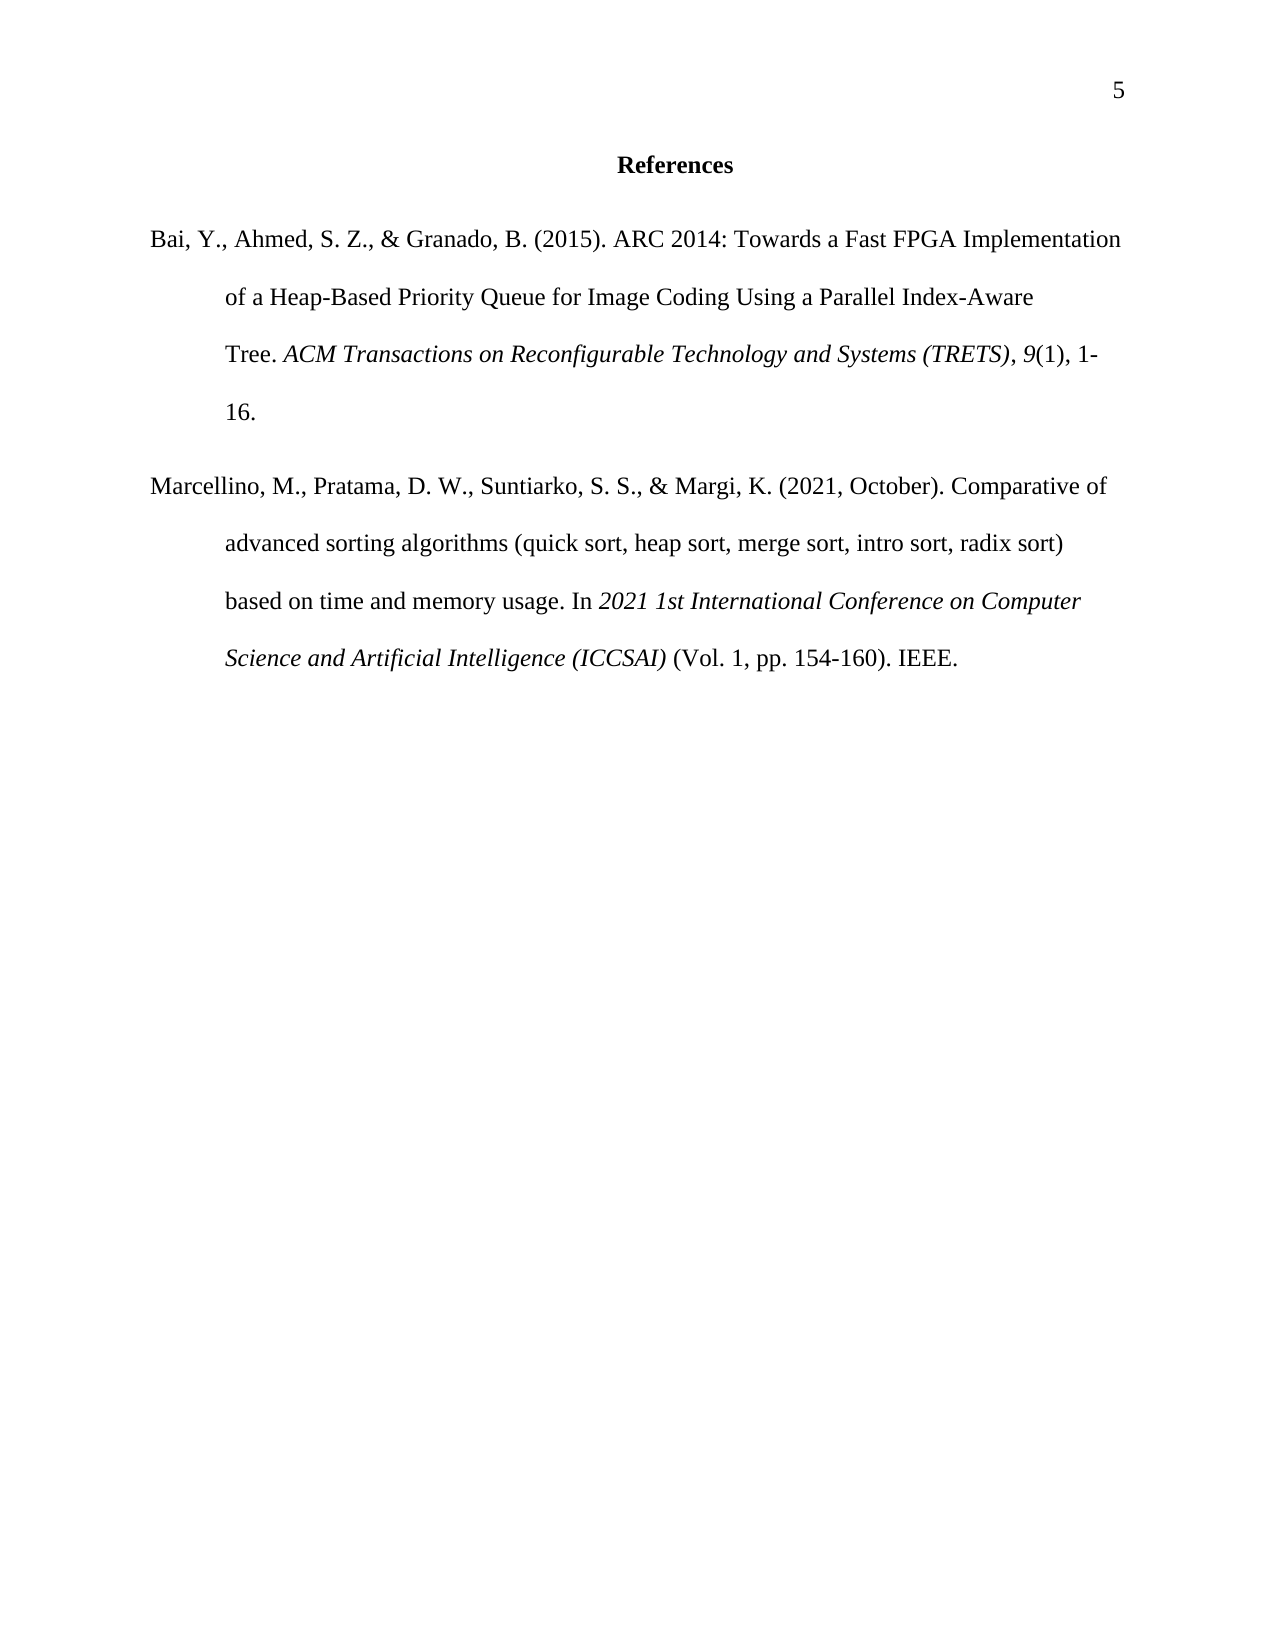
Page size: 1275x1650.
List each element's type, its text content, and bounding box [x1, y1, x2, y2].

text Bai, Y., Ahmed, S. Z., & Granado, B. (2015). ARC 2014: Towards a Fast FPGA Implementation of a Heap-Based Priority Queue for Image Coding Using a Parallel Index-Aware Tree. ACM Transactions on Reconfigurable Technology and Systems (TRETS), 9(1), 1-16. [150, 224, 1125, 425]
text Marcellino, M., Pratama, D. W., Suntiarko, S. S., & Margi, K. (2021, October). Comparative of advanced sorting algorithms (quick sort, heap sort, merge sort, intro sort, radix sort) based on time and memory usage. In 2021 1st International Conference on Computer Science and Artificial Intelligence (ICCSAI) (Vol. 1, pp. 154-160). IEEE. [150, 471, 1125, 672]
subtitle References [150, 150, 1125, 179]
